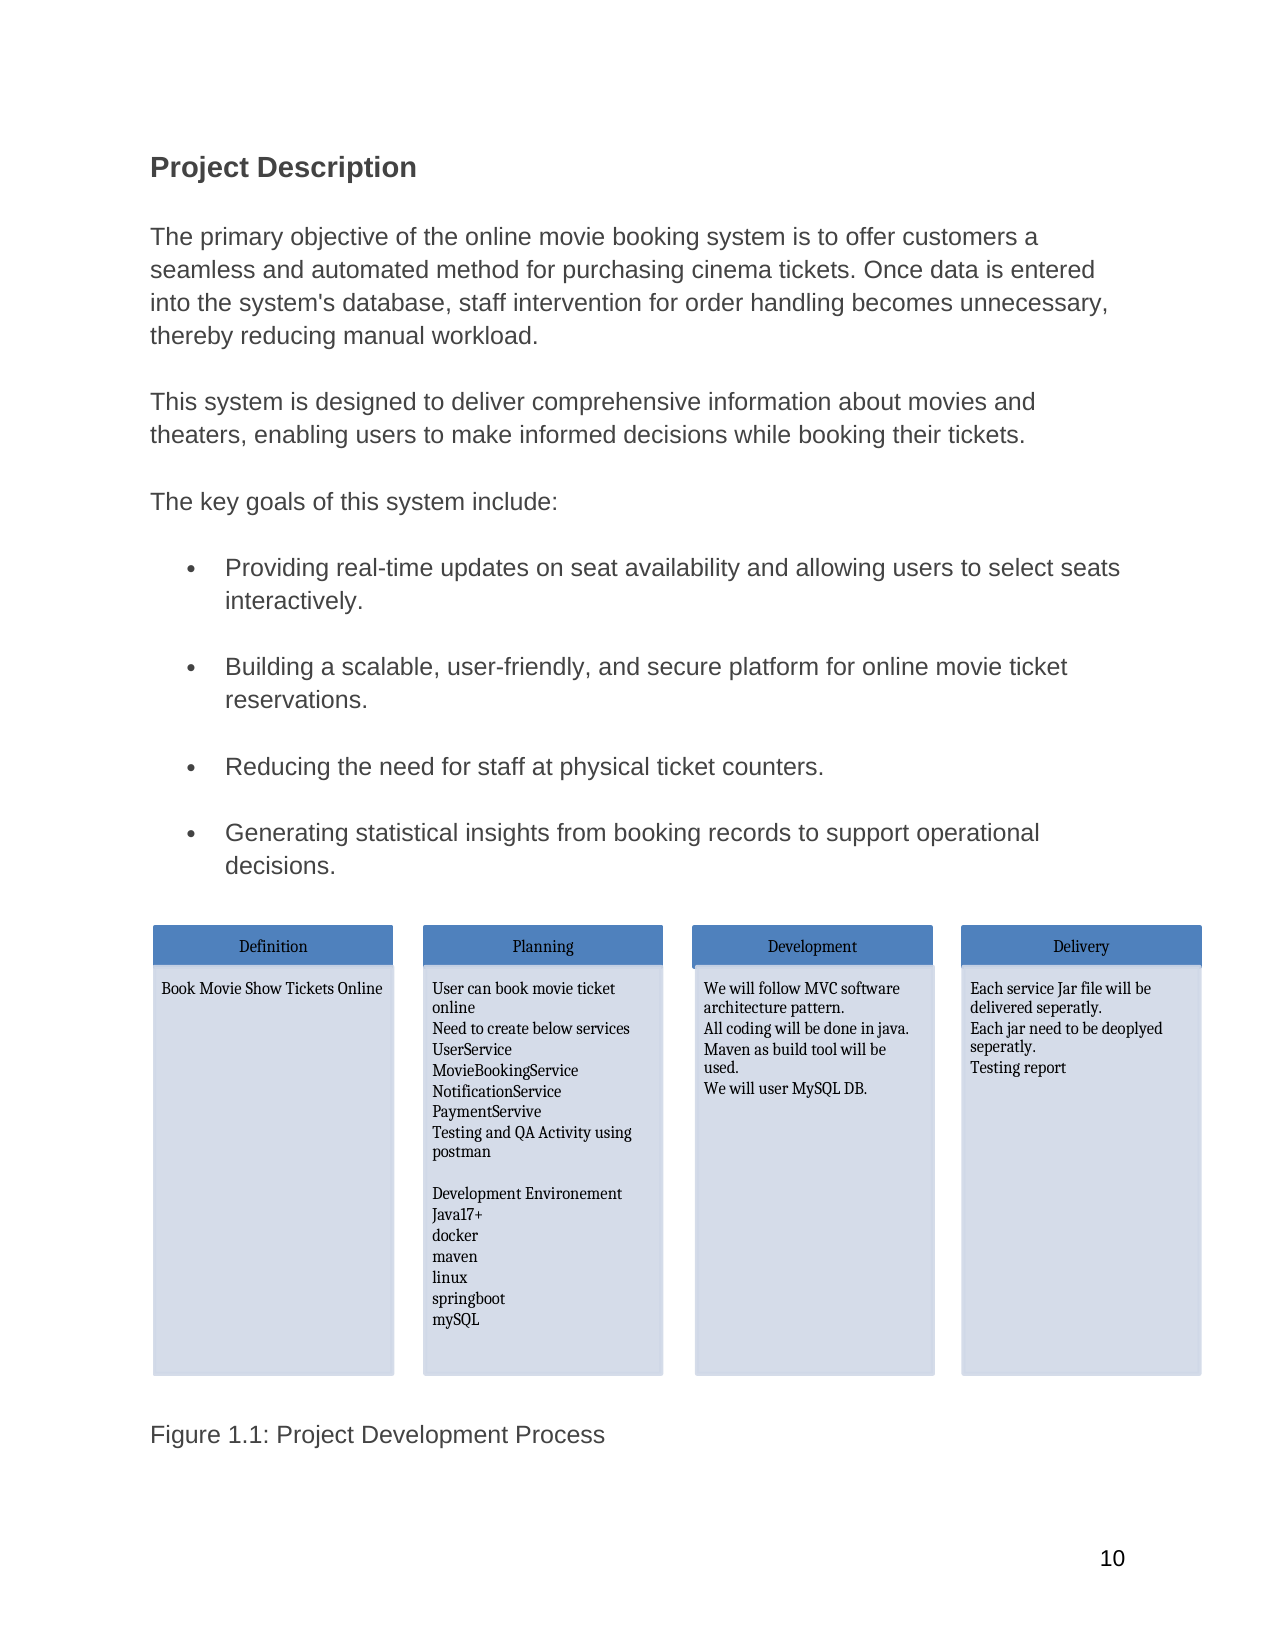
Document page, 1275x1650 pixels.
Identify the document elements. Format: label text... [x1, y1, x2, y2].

subtitle Generating statistical insights from booking records to support operational decisions. [187, 818, 1125, 880]
subtitle Reducing the need for staff at physical ticket counters. [187, 752, 1125, 781]
subtitle Providing real-time updates on seat availability and allowing users to select seats interactively. [187, 553, 1125, 615]
subtitle Building a scalable, user-friendly, and secure platform for online movie ticket reservations. [187, 652, 1125, 714]
subtitle Figure 1.1: Project Development Process [150, 917, 1125, 1448]
subtitle This system is designed to deliver comprehensive information about movies and theaters, enabling users to make informed decisions while booking their tickets. [150, 387, 1125, 449]
subtitle The primary objective of the online movie booking system is to offer customers a seamless and automated method for purchasing cinema tickets. Once data is entered into the system's database, staff intervention for order handling becomes unnecessary, thereby reducing manual workload. [150, 222, 1125, 350]
subtitle Project Description [150, 150, 1125, 183]
subtitle The key goals of this system include: [150, 487, 1125, 515]
